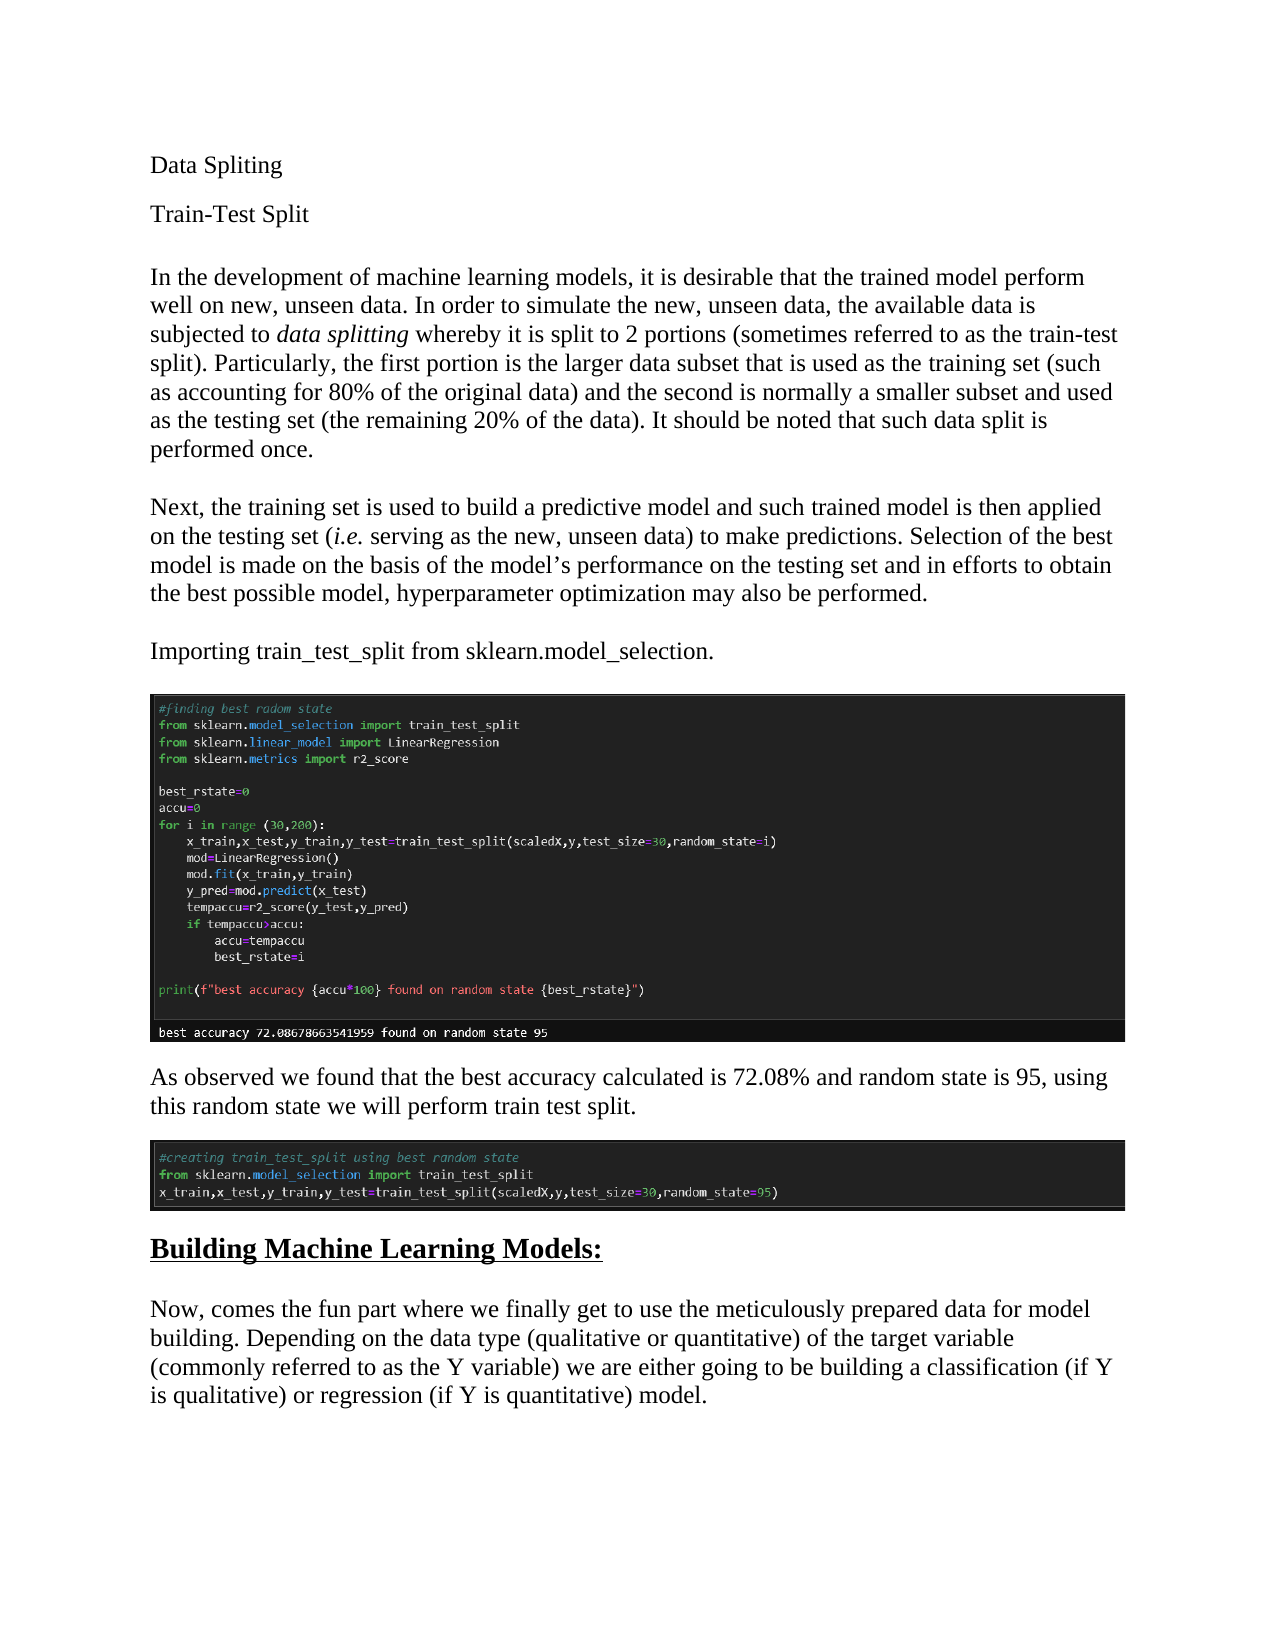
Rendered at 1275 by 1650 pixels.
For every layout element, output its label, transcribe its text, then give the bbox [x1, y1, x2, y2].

text Importing train_test_split from sklearn.model_selection. [150, 636, 1125, 665]
text Now, comes the fun part where we finally get to use the meticulously prepared data for model building. Depending on the data type (qualitative or quantitative) of the target variable (commonly referred to as the Y variable) we are either going to be building a classification (if Y is qualitative) or regression (if Y is quantitative) model. [150, 1294, 1125, 1409]
text Data Spliting [150, 150, 1125, 179]
text As observed we found that the best accuracy calculated is 72.08% and random state is 95, using this random state we will perform train test split. [150, 1062, 1125, 1120]
subtitle Train-Test Split [150, 199, 1125, 228]
text Next, the training set is used to build a predictive model and such trained model is then applied on the testing set (i.e. serving as the new, unseen data) to make predictions. Selection of the best model is made on the basis of the model’s performance on the testing set and in efforts to obtain the best possible model, hyperparameter optimization may also be performed. [150, 492, 1125, 607]
text In the development of machine learning models, it is desirable that the trained model perform well on new, unseen data. In order to simulate the new, unseen data, the available data is subjected to data splitting whereby it is split to 2 portions (sometimes referred to as the train-test split). Particularly, the first portion is the larger data subset that is used as the training set (such as accounting for 80% of the original data) and the second is normally a smaller subset and used as the testing set (the remaining 20% of the data). It should be noted that such data split is performed once. [150, 262, 1125, 463]
text Building Machine Learning Models: [150, 1232, 1125, 1265]
picture [150, 694, 1125, 1042]
picture [150, 1140, 1125, 1211]
